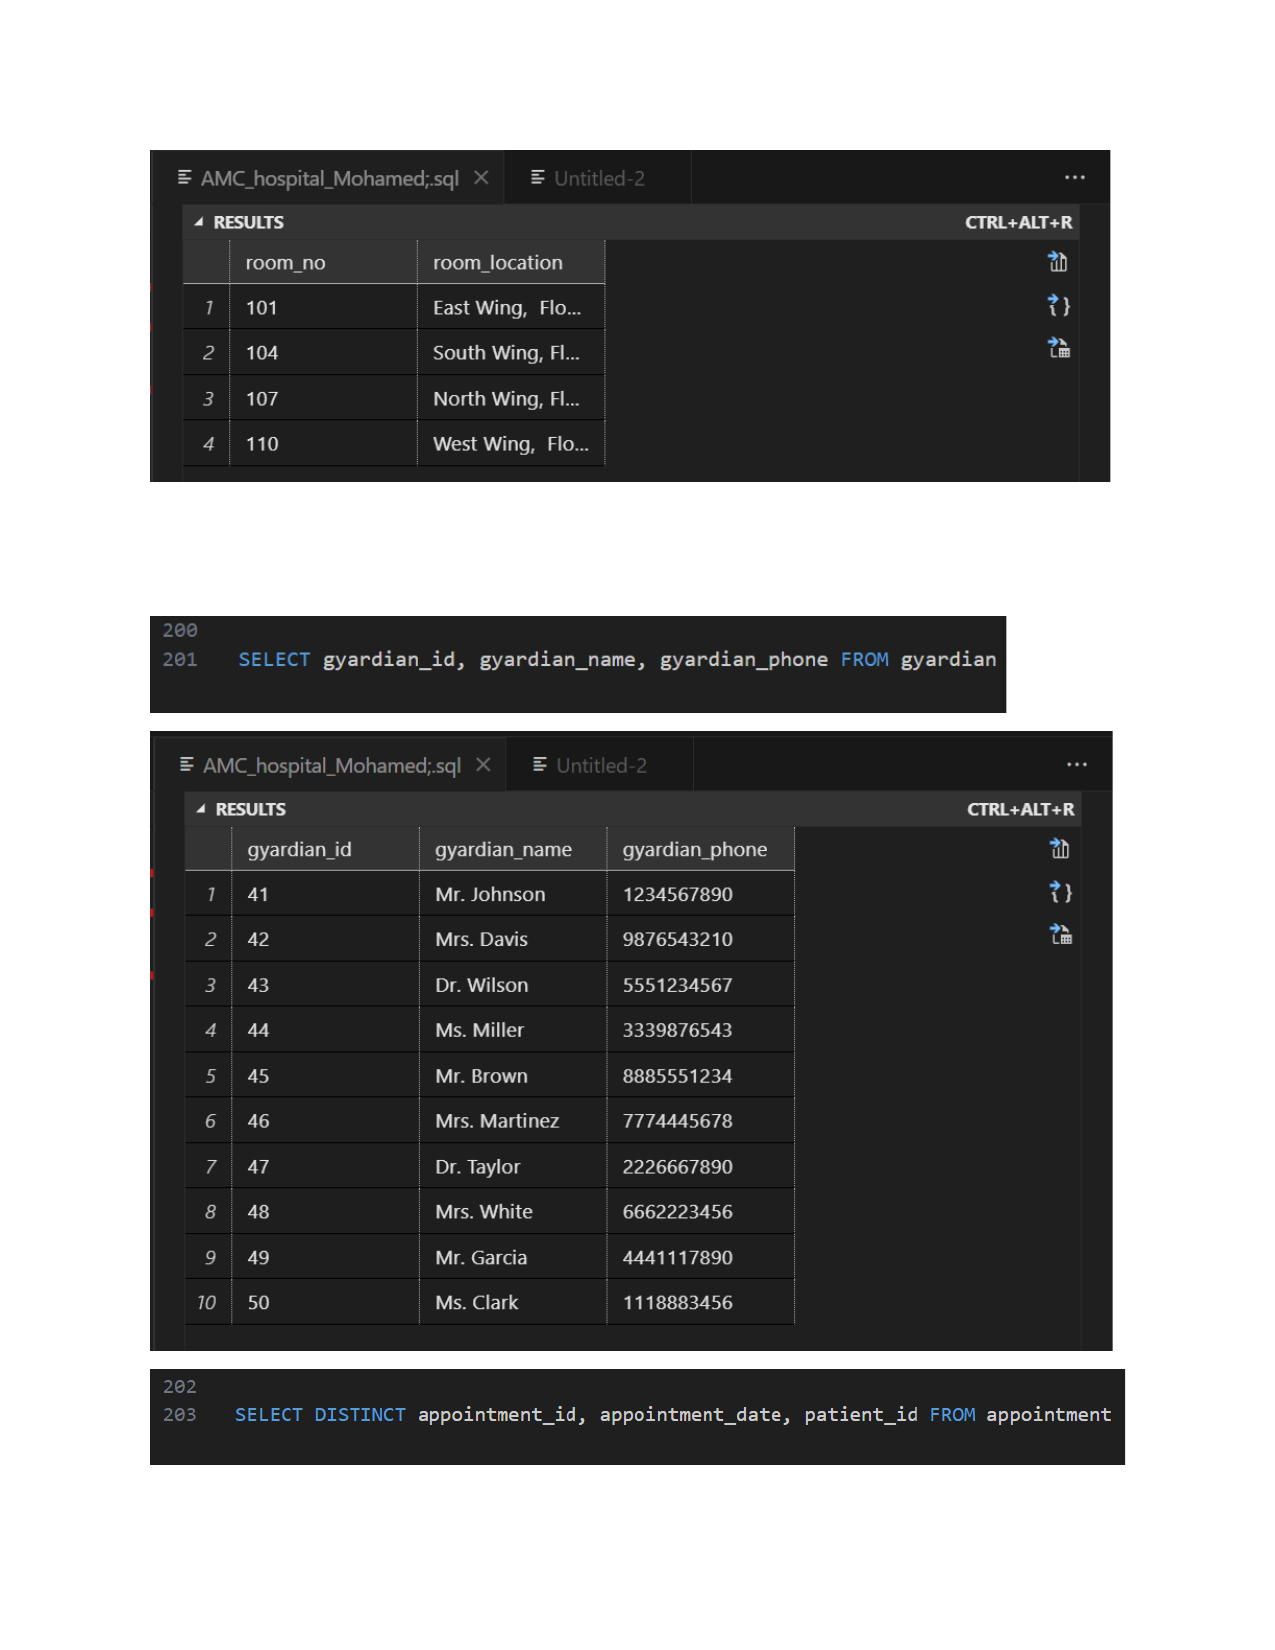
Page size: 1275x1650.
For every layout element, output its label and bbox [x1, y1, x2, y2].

picture [150, 150, 1111, 482]
picture [150, 731, 1113, 1351]
picture [150, 616, 1007, 713]
picture [150, 1369, 1125, 1465]
